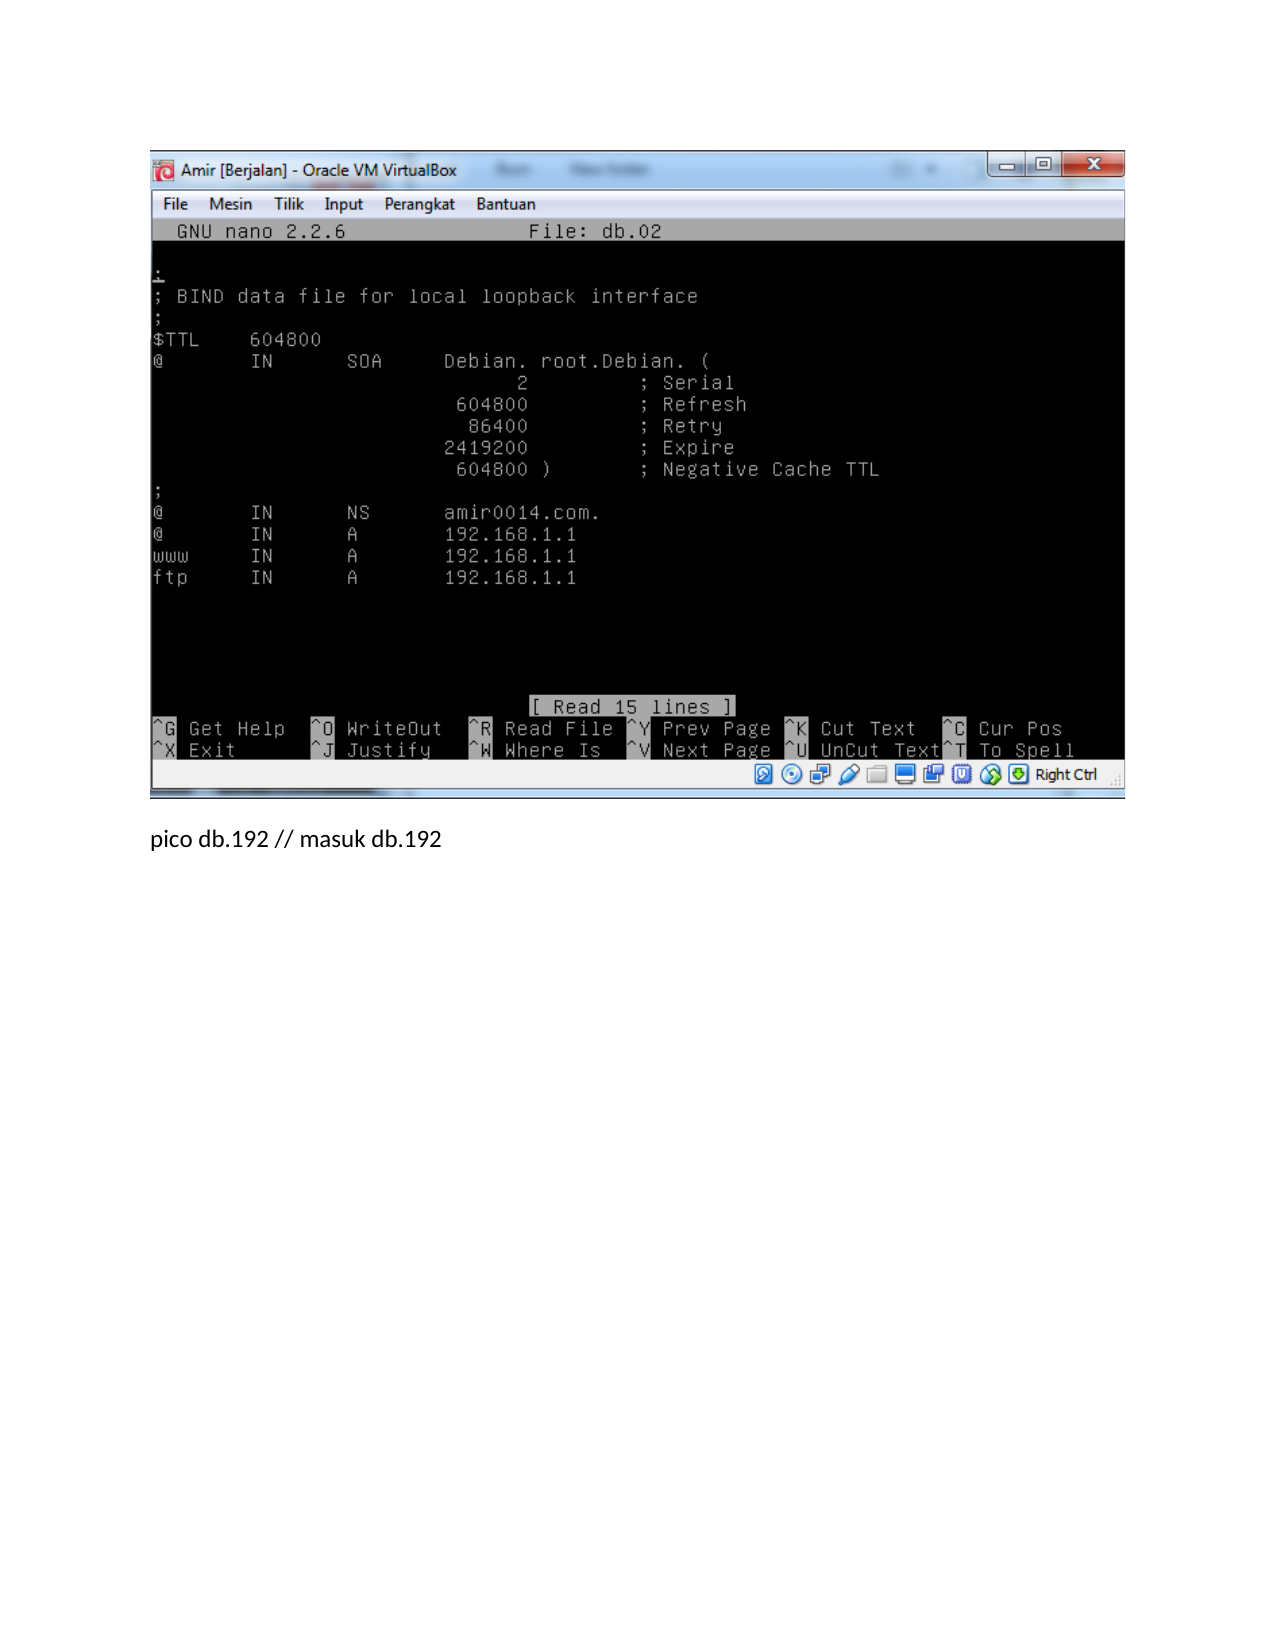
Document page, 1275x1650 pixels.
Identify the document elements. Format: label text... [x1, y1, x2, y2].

text pico db.192 // masuk db.192 [150, 824, 1125, 854]
picture [150, 150, 1125, 799]
